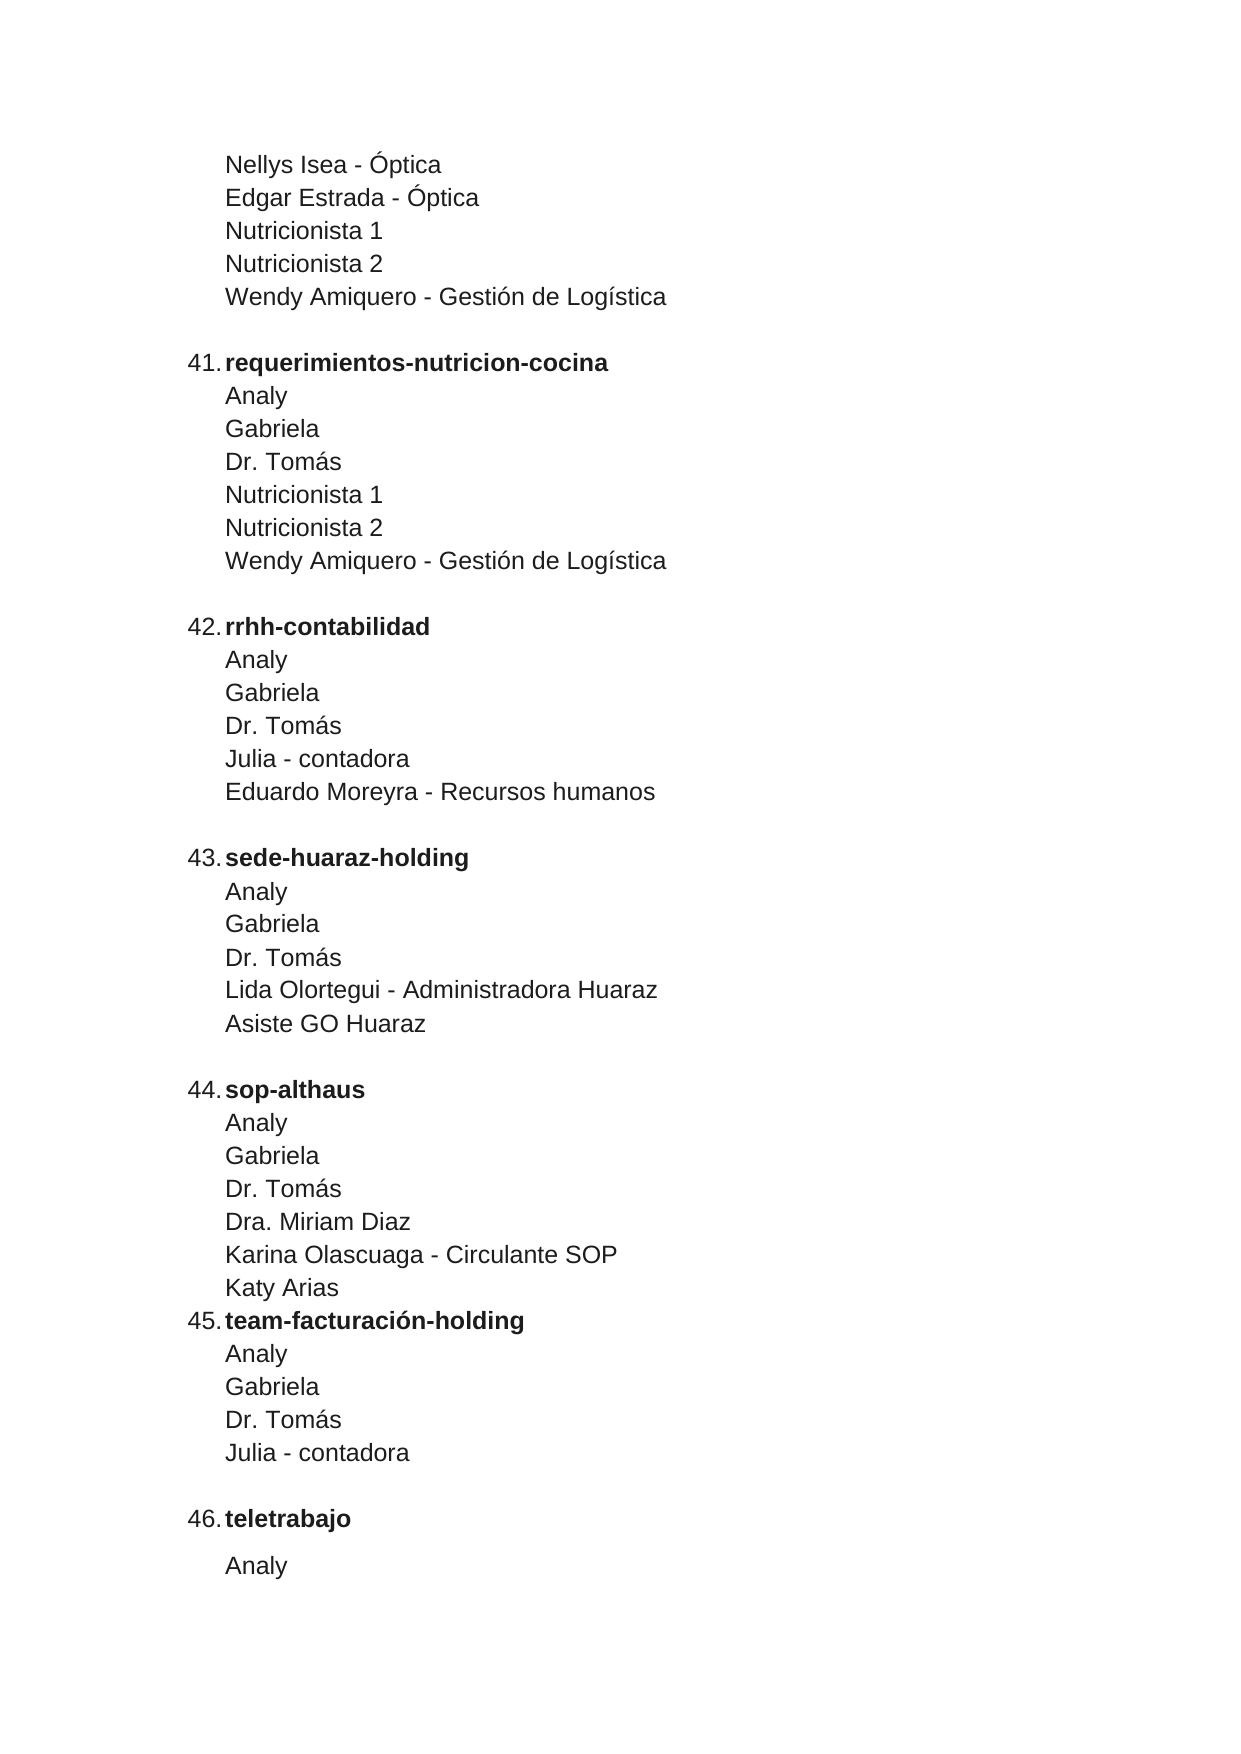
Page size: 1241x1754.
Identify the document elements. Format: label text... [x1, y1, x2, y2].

text Katy Arias [225, 1273, 1090, 1301]
text Analy [225, 1108, 1090, 1136]
list team-facturación-holding [187, 1306, 1090, 1334]
text Julia - contadora [225, 1438, 1090, 1467]
text Edgar Estrada - Óptica [225, 183, 1090, 212]
text Wendy Amiquero - Gestión de Logística [225, 546, 1090, 575]
text Analy [225, 1551, 1090, 1580]
text Analy [225, 381, 1090, 410]
text Analy [225, 1339, 1090, 1367]
text Dr. Tomás [225, 447, 1090, 476]
subtitle teletrabajo [187, 1504, 1090, 1533]
list rrhh-contabilidad [187, 612, 1090, 641]
text Dr. Tomás [225, 711, 1090, 740]
text Gabriela [225, 1141, 1090, 1169]
list requerimientos-nutricion-cocina [187, 348, 1090, 377]
text Lida Olortegui - Administradora Huaraz [225, 976, 1090, 1004]
text Gabriela [225, 1372, 1090, 1401]
text Karina Olascuaga - Circulante SOP [225, 1240, 1090, 1268]
text Gabriela [225, 678, 1090, 707]
text Nellys Isea - Óptica [225, 150, 1090, 179]
text Julia - contadora [225, 744, 1090, 773]
text Analy [225, 645, 1090, 674]
list sede-huaraz-holding [187, 843, 1090, 872]
text Nutricionista 2 [225, 249, 1090, 278]
list sop-althaus [187, 1074, 1090, 1103]
text Gabriela [225, 909, 1090, 938]
text Dra. Miriam Diaz [225, 1207, 1090, 1235]
text Dr. Tomás [225, 942, 1090, 971]
text Analy [225, 876, 1090, 905]
text Gabriela [225, 414, 1090, 443]
text Nutricionista 2 [225, 513, 1090, 542]
text Eduardo Moreyra - Recursos humanos [225, 777, 1090, 806]
text Dr. Tomás [225, 1174, 1090, 1202]
text Asiste GO Huaraz [225, 1008, 1090, 1037]
text Wendy Amiquero - Gestión de Logística [225, 282, 1090, 311]
text Nutricionista 1 [225, 216, 1090, 245]
text Dr. Tomás [225, 1405, 1090, 1433]
text Nutricionista 1 [225, 480, 1090, 509]
